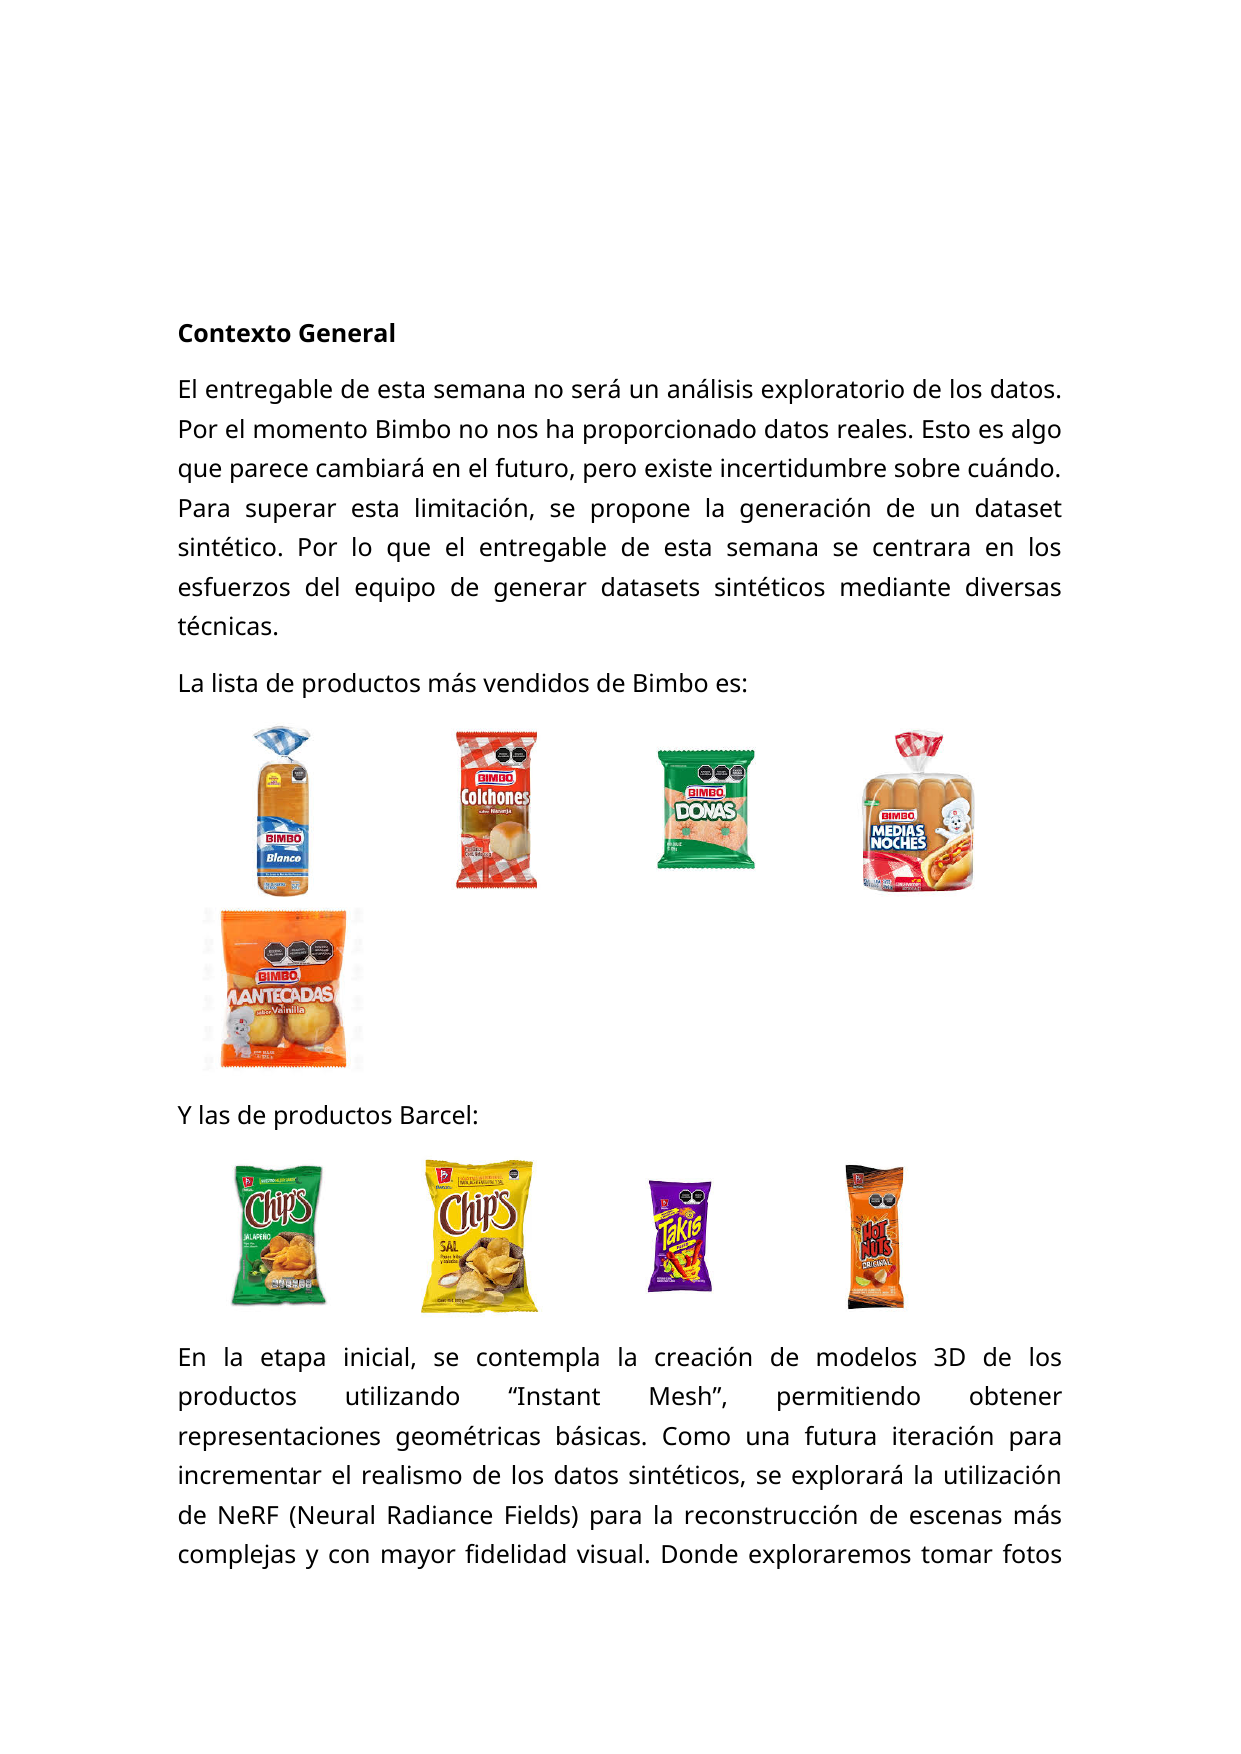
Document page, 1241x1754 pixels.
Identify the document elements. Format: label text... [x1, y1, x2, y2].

text Y las de productos Barcel: [177, 1097, 1063, 1131]
text La lista de productos más vendidos de Bimbo es: [177, 665, 1063, 699]
text El entregable de esta semana no será un análisis exploratorio de los datos. Por el momento Bimbo no nos ha proporcionado datos reales. Esto es algo que parece cambiará en el futuro, pero existe incertidumbre sobre cuándo. Para superar esta limitación, se propone la generación de un dataset sintético. Por lo que el entregable de esta semana se centrara en los esfuerzos del equipo de generar datasets sintéticos mediante diversas técnicas. [177, 372, 1063, 643]
text Contexto General [177, 316, 1063, 350]
